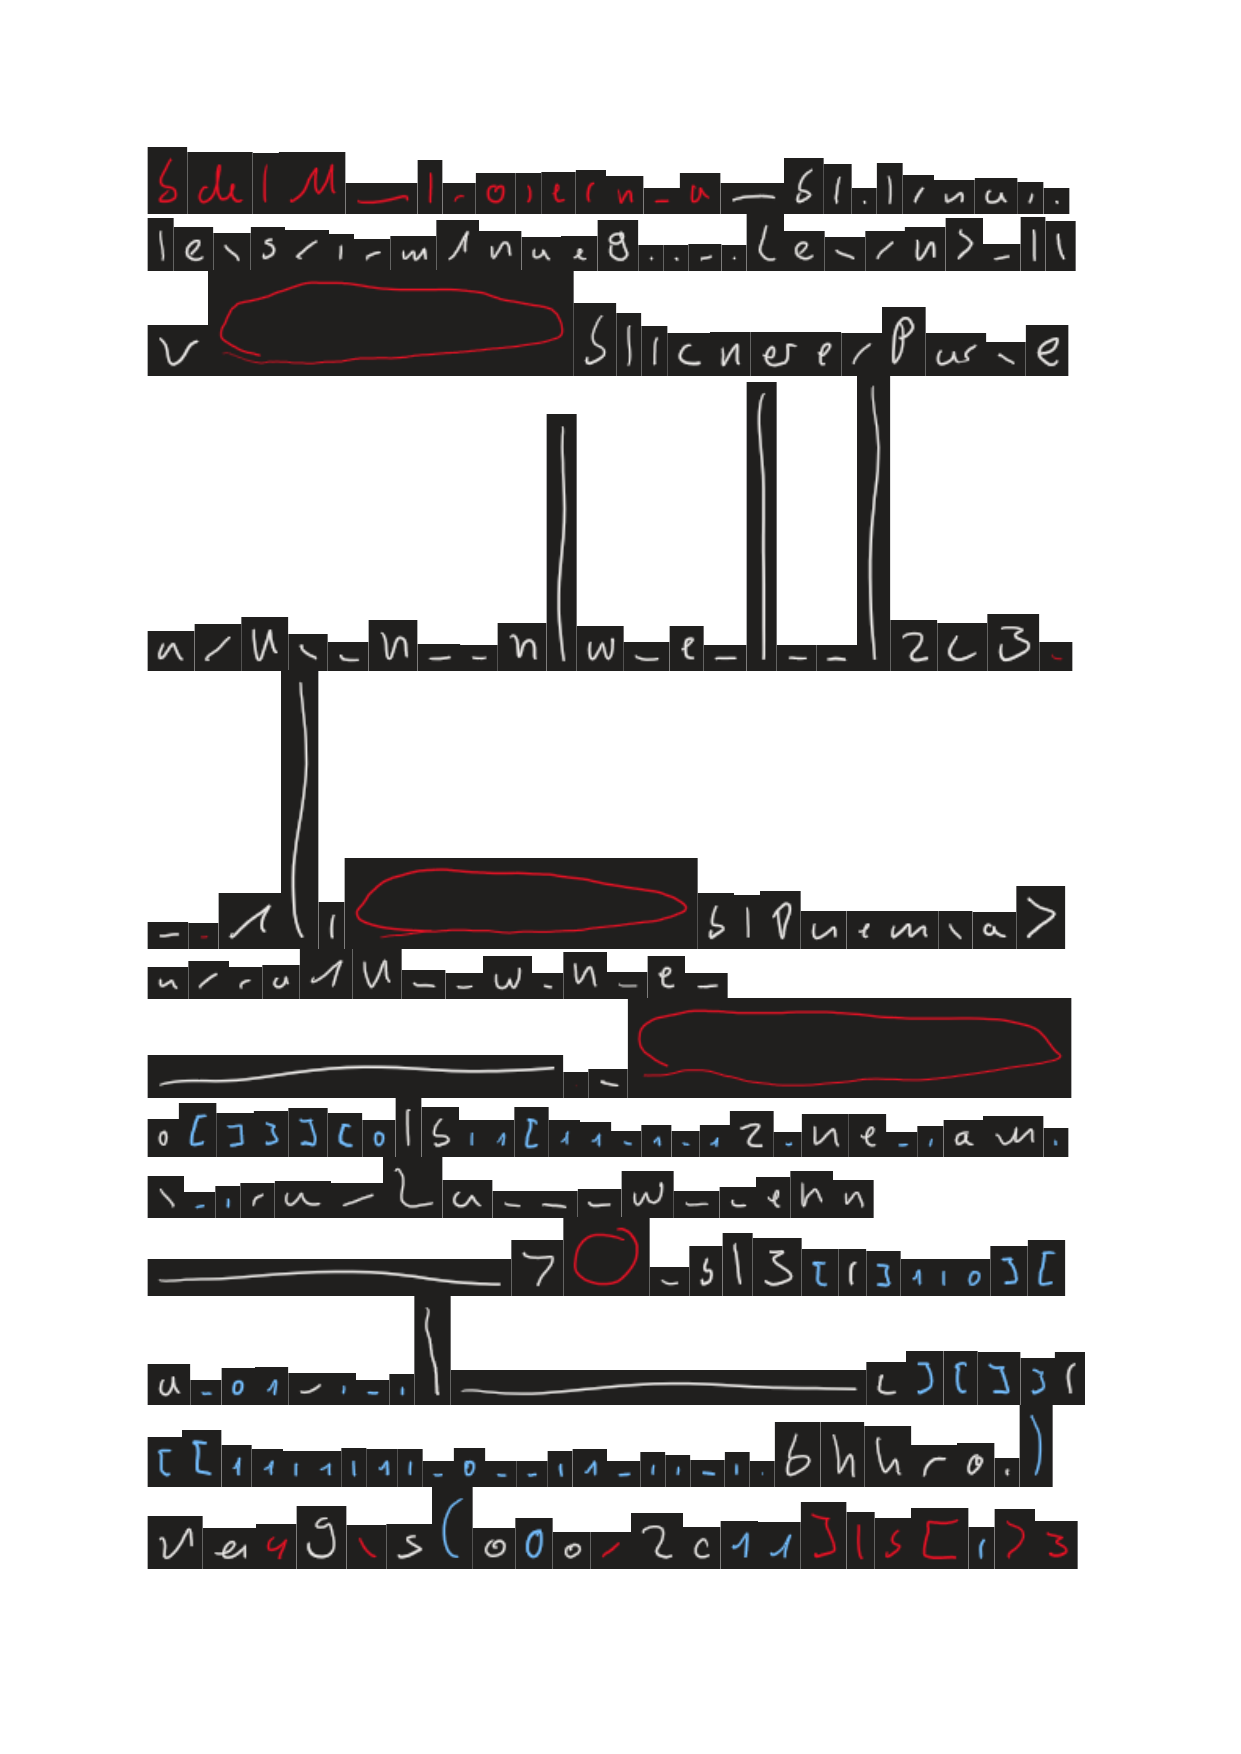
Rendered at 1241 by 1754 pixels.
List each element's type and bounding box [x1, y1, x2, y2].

picture [147, 147, 1085, 1569]
